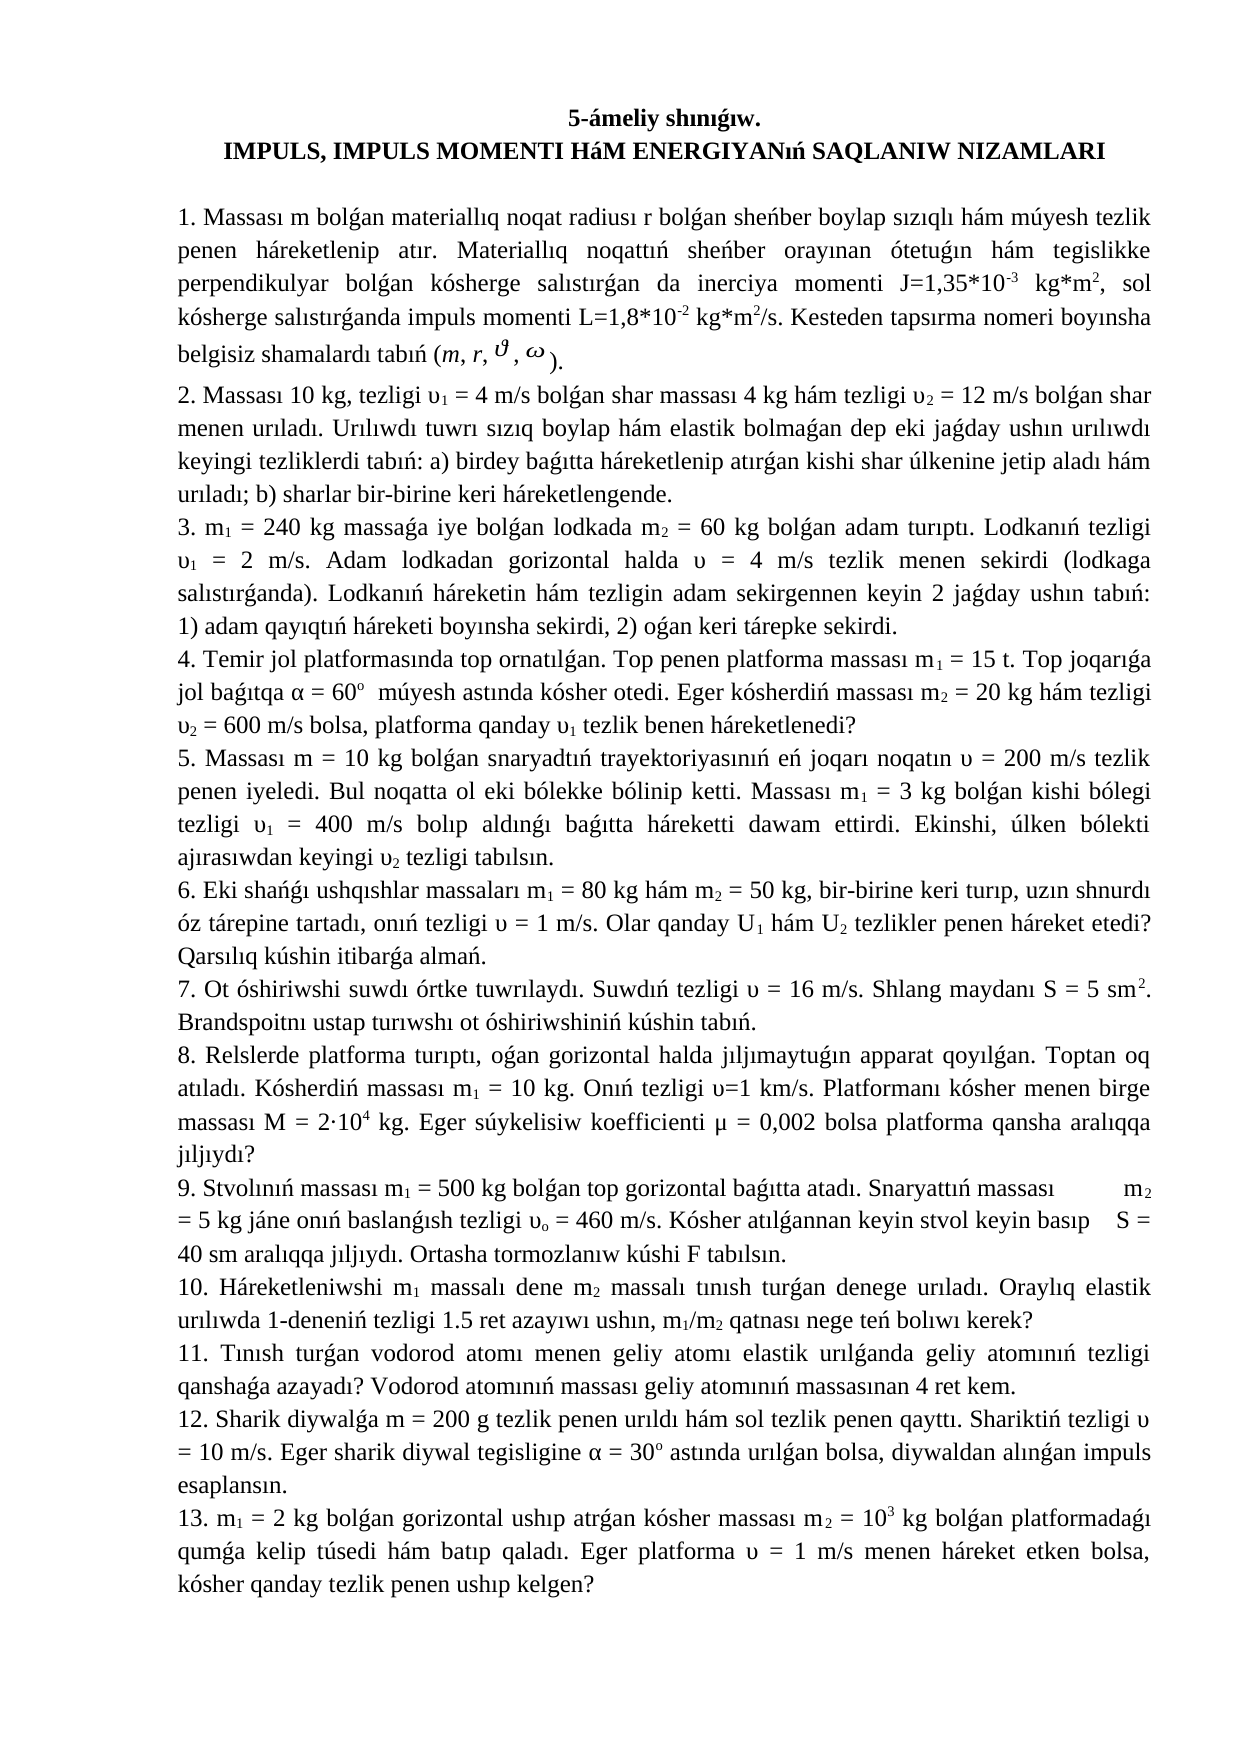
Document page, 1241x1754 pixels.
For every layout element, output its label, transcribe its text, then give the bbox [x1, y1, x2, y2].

text 5-ámeliy shınıǵıw. [177, 103, 1152, 132]
text 11. Tınısh turǵan vodorod atomı menen geliy atomı elastik urılǵanda geliy atomınıń tezligi qanshaǵa azayadı? Vodorod atomınıń massası geliy atomınıń massasınan 4 ret kem. [177, 1338, 1152, 1399]
text 2. Massası 10 kg, tezligi υ1 = 4 m/s bolǵan shar massası 4 kg hám tezligi υ2 = 12 m/s bolǵan shar menen urıladı. Urılıwdı tuwrı sızıq boylap hám elastik bolmaǵan dep eki jaǵday ushın urılıwdı keyingi tezliklerdi tabıń: a) birdey baǵıtta háreketlenip atırǵan kishi shar úlkenine jetip aladı hám urıladı; b) sharlar bir-birine keri háreketlengende. [177, 380, 1152, 508]
text IMPULS, IMPULS MOMENTI HáM ENERGIYANıń SAQLANIW NIZAMLARI [177, 136, 1152, 165]
text 3. m1 = 240 kg massaǵa iye bolǵan lodkada m2 = 60 kg bolǵan adam turıptı. Lodkanıń tezligi υ1 = 2 m/s. Adam lodkadan gorizontal halda υ = 4 m/s tezlik menen sekirdi (lodkaga salıstırǵanda). Lodkanıń háreketin hám tezligin adam sekirgennen keyin 2 jaǵday ushın tabıń: 1) adam qayıqtıń háreketi boyınsha sekirdi, 2) oǵan keri tárepke sekirdi. [177, 512, 1152, 640]
text 12. Sharik diywalǵa m = 200 g tezlik penen urıldı hám sol tezlik penen qayttı. Shariktiń tezligi υ = 10 m/s. Eger sharik diywal tegisligine α = 30o astında urılǵan bolsa, diywaldan alınǵan impuls esaplansın. [177, 1404, 1152, 1498]
text 10. Háreketleniwshi m1 massalı dene m2 massalı tınısh turǵan denege urıladı. Oraylıq elastik urılıwda 1-deneniń tezligi 1.5 ret azayıwı ushın, m1/m2 qatnası nege teń bolıwı kerek? [177, 1272, 1152, 1333]
text 8. Relslerde platforma turıptı, oǵan gorizontal halda jıljımaytuǵın apparat qoyılǵan. Toptan oq atıladı. Kósherdiń massası m1 = 10 kg. Onıń tezligi υ=1 km/s. Platformanı kósher menen birge massası M = 2·104 kg. Eger súykelisiw koefficienti μ = 0,002 bolsa platforma qansha aralıqqa jıljıydı? [177, 1041, 1152, 1168]
text 4. Temir jol platformasında top ornatılǵan. Top penen platforma massası m1 = 15 t. Top joqarıǵa jol baǵıtqa α = 60o múyesh astında kósher otedi. Eger kósherdiń massası m2 = 20 kg hám tezligi υ2 = 600 m/s bolsa, platforma qanday υ1 tezlik benen háreketlenedi? [177, 644, 1152, 739]
text 6. Eki shańǵı ushqıshlar massaları m1 = 80 kg hám m2 = 50 kg, bir-birine keri turıp, uzın shnurdı óz tárepine tartadı, onıń tezligi υ = 1 m/s. Olar qanday U1 hám U2 tezlikler penen háreket etedi? Qarsılıq kúshin itibarǵa almań. [177, 875, 1152, 970]
text 13. m1 = 2 kg bolǵan gorizontal ushıp atrǵan kósher massası m2 = 103 kg bolǵan platformadaǵı qumǵa kelip túsedi hám batıp qaladı. Eger platforma υ = 1 m/s menen háreket etken bolsa, kósher qanday tezlik penen ushıp kelgen? [177, 1503, 1152, 1598]
text 9. Stvolınıń massası m1 = 500 kg bolǵan top gorizontal baǵıtta atadı. Snaryattıń massası m2 = 5 kg jáne onıń baslanǵısh tezligi υo = 460 m/s. Kósher atılǵannan keyin stvol keyin basıp S = 40 sm aralıqqa jıljıydı. Ortasha tormozlanıw kúshi F tabılsın. [177, 1173, 1152, 1267]
text 1. Massası m bolǵan materiallıq noqat radiusı r bolǵan sheńber boylap sızıqlı hám múyesh tezlik penen háreketlenip atır. Materiallıq noqattıń sheńber orayınan ótetuǵın hám tegislikke perpendikulyar bolǵan kósherge salıstırǵan da inerciya momenti J=1,35*10-3 kg*m2, sol kósherge salıstırǵanda impuls momenti L=1,8*10-2 kg*m2/s. Kesteden tapsırma nomeri boyınsha belgisiz shamalardı tabıń (m, r, , ). [177, 202, 1152, 375]
text 5. Massası m = 10 kg bolǵan snaryadtıń trayektoriyasınıń eń joqarı noqatın υ = 200 m/s tezlik penen iyeledi. Bul noqatta ol eki bólekke bólinip ketti. Massası m1 = 3 kg bolǵan kishi bólegi tezligi υ1 = 400 m/s bolıp aldınǵı baǵıtta háreketti dawam ettirdi. Ekinshi, úlken bólekti ajırasıwdan keyingi υ2 tezligi tabılsın. [177, 743, 1152, 871]
text 7. Ot óshiriwshi suwdı órtke tuwrılaydı. Suwdıń tezligi υ = 16 m/s. Shlang maydanı S = 5 sm2. Brandspoitnı ustap turıwshı ot óshiriwshiniń kúshin tabıń. [177, 974, 1152, 1036]
